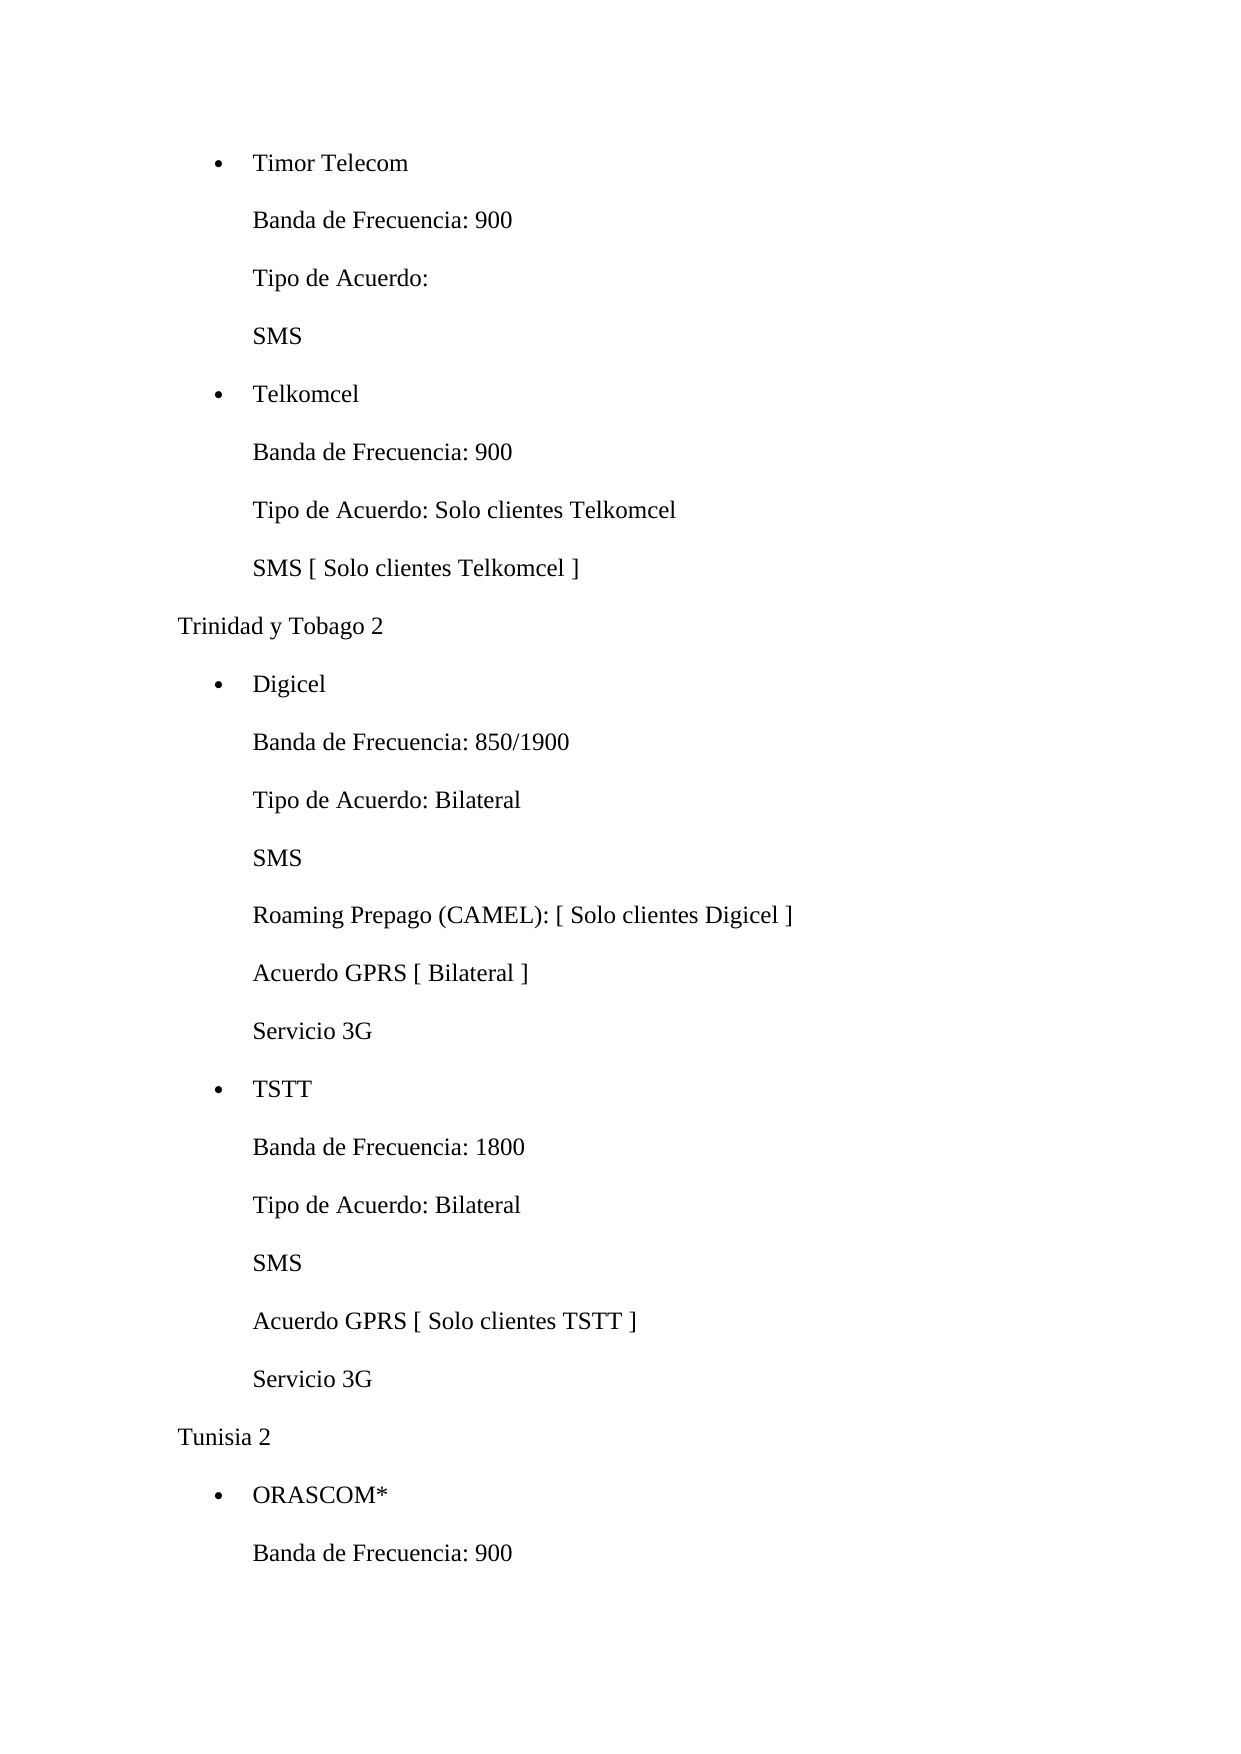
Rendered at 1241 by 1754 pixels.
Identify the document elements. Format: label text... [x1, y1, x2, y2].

text SMS [252, 321, 1063, 350]
text Servicio 3G [252, 1364, 1063, 1393]
text Servicio 3G [252, 1016, 1063, 1045]
text Trinidad y Tobago 2 [177, 611, 1063, 640]
text SMS [252, 843, 1063, 871]
list ORASCOM* [215, 1480, 1063, 1508]
text Banda de Frecuencia: 1800 [252, 1132, 1063, 1161]
text SMS [ Solo clientes Telkomcel ] [252, 553, 1063, 582]
text Acuerdo GPRS [ Solo clientes TSTT ] [252, 1306, 1063, 1335]
text Tunisia 2 [177, 1422, 1063, 1451]
text Tipo de Acuerdo: Solo clientes Telkomcel [252, 495, 1063, 524]
text Banda de Frecuencia: 900 [252, 206, 1063, 234]
text Banda de Frecuencia: 900 [252, 437, 1063, 466]
text Tipo de Acuerdo: [252, 263, 1063, 292]
text Tipo de Acuerdo: Bilateral [252, 1190, 1063, 1219]
text SMS [252, 1248, 1063, 1277]
list Telkomcel [215, 379, 1063, 408]
list Timor Telecom [215, 148, 1063, 176]
text Banda de Frecuencia: 850/1900 [252, 727, 1063, 756]
list Digicel [215, 669, 1063, 698]
list TSTT [215, 1074, 1063, 1103]
text Banda de Frecuencia: 900 [252, 1538, 1063, 1566]
text Acuerdo GPRS [ Bilateral ] [252, 958, 1063, 987]
text Tipo de Acuerdo: Bilateral [252, 785, 1063, 813]
text Roaming Prepago (CAMEL): [ Solo clientes Digicel ] [252, 901, 1063, 929]
